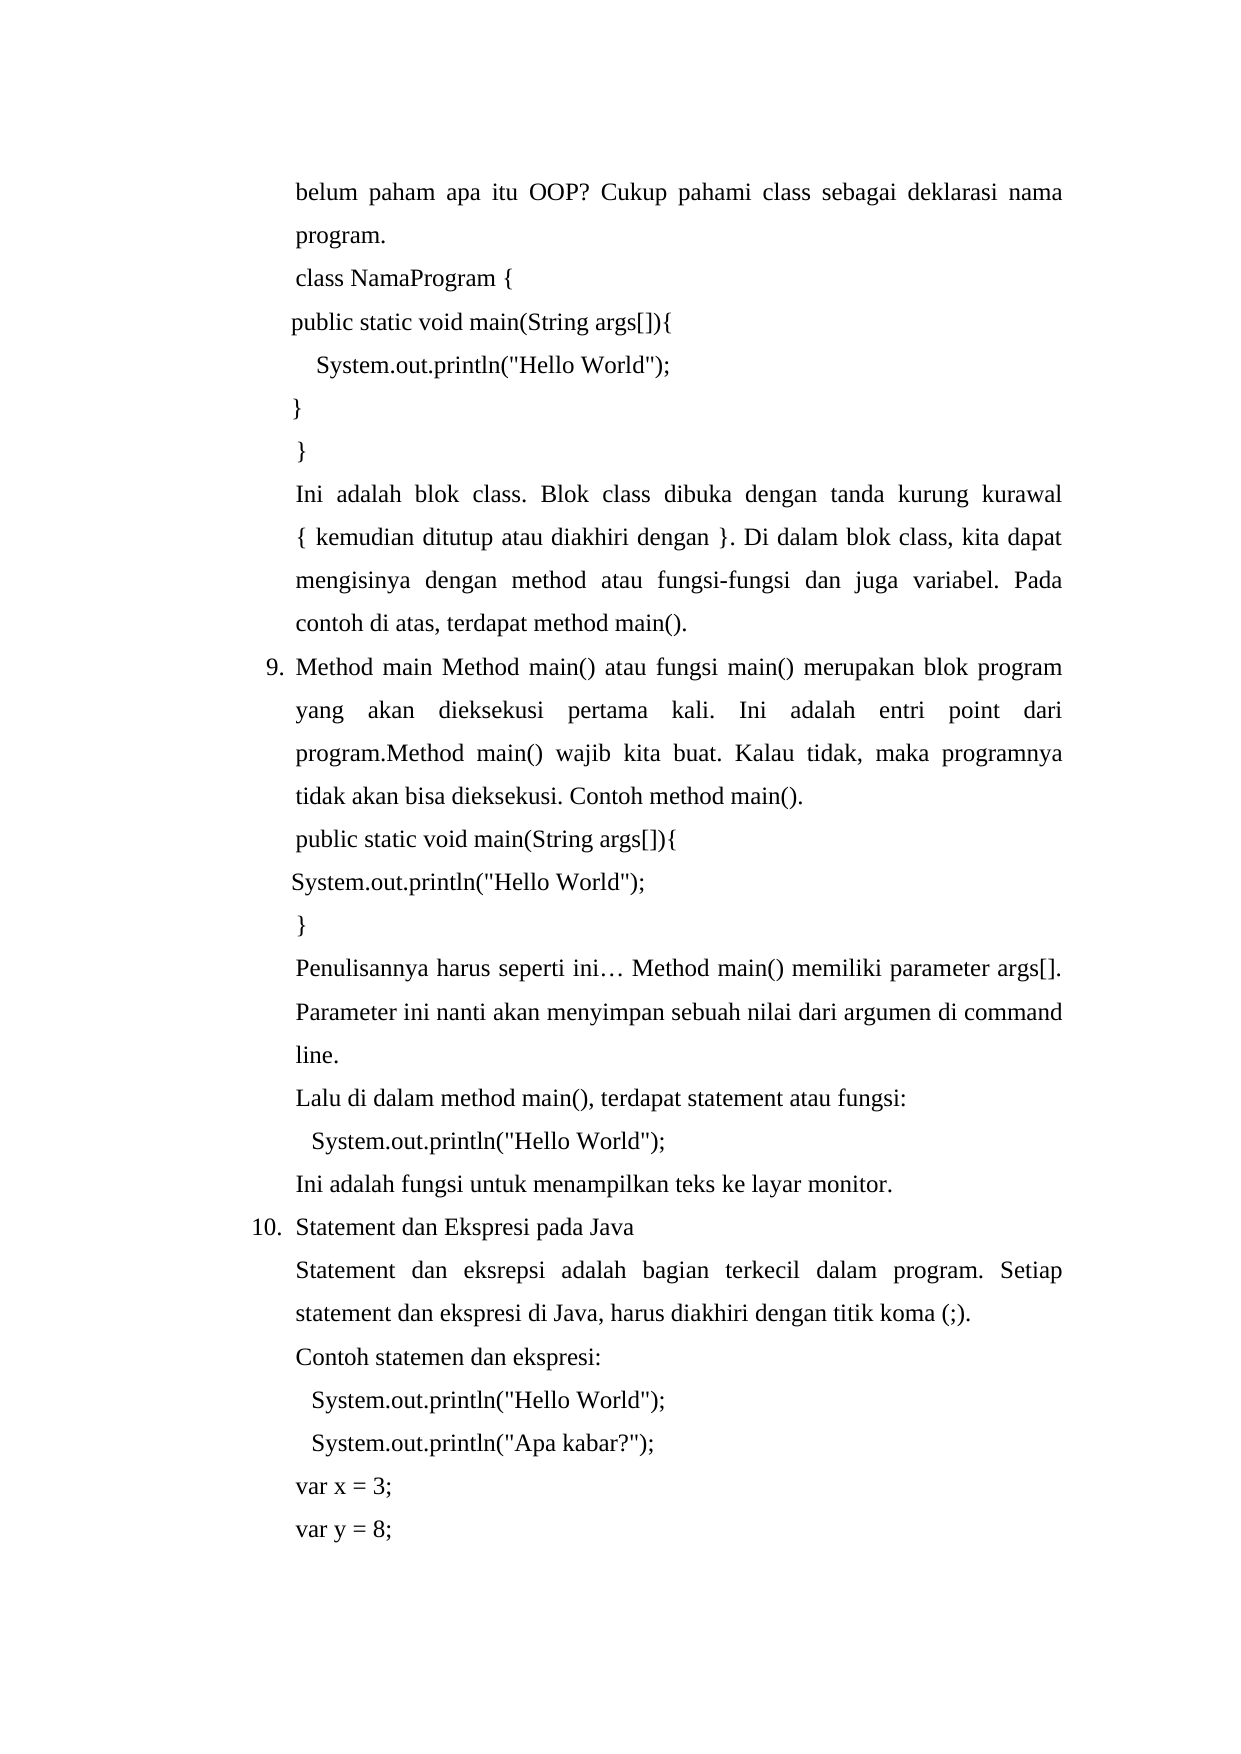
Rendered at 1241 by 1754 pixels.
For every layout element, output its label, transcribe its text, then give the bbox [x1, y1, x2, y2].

list var y = 8; [295, 1514, 1063, 1543]
list Method main Method main() atau fungsi main() merupakan blok program yang akan dieksekusi pertama kali. Ini adalah entri point dari program.Method main() wajib kita buat. Kalau tidak, maka programnya tidak akan bisa dieksekusi. Contoh method main(). [266, 652, 1063, 810]
list } [295, 436, 1063, 465]
list System.out.println("Apa kabar?"); [295, 1428, 1063, 1457]
list System.out.println("Hello World"); [295, 1385, 1063, 1413]
list System.out.println("Hello World"); [295, 1126, 1063, 1155]
list Ini adalah fungsi untuk menampilkan teks ke layar monitor. [295, 1169, 1063, 1198]
list public static void main(String args[]){ [266, 307, 1063, 335]
list Penulisannya harus seperti ini… Method main() memiliki parameter args[]. Parameter ini nanti akan menyimpan sebuah nilai dari argumen di command line. [295, 953, 1063, 1068]
list System.out.println("Hello World"); [266, 350, 1063, 378]
list Lalu di dalam method main(), terdapat statement atau fungsi: [295, 1083, 1063, 1112]
list Statement dan eksrepsi adalah bagian terkecil dalam program. Setiap statement dan ekspresi di Java, harus diakhiri dengan titik koma (;). [295, 1255, 1063, 1327]
list System.out.println("Hello World"); [266, 867, 1063, 896]
list var x = 3; [295, 1471, 1063, 1500]
list } [295, 910, 1063, 939]
list Contoh statemen dan ekspresi: [295, 1342, 1063, 1370]
list public static void main(String args[]){ [295, 824, 1063, 853]
list Statement dan Ekspresi pada Java [251, 1212, 1063, 1241]
list Ini adalah blok class. Blok class dibuka dengan tanda kurung kurawal { kemudian ditutup atau diakhiri dengan }. Di dalam blok class, kita dapat mengisinya dengan method atau fungsi-fungsi dan juga variabel. Pada contoh di atas, terdapat method main(). [295, 479, 1063, 637]
list } [266, 393, 1063, 422]
list class NamaProgram { [295, 263, 1063, 292]
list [266, 177, 1063, 249]
